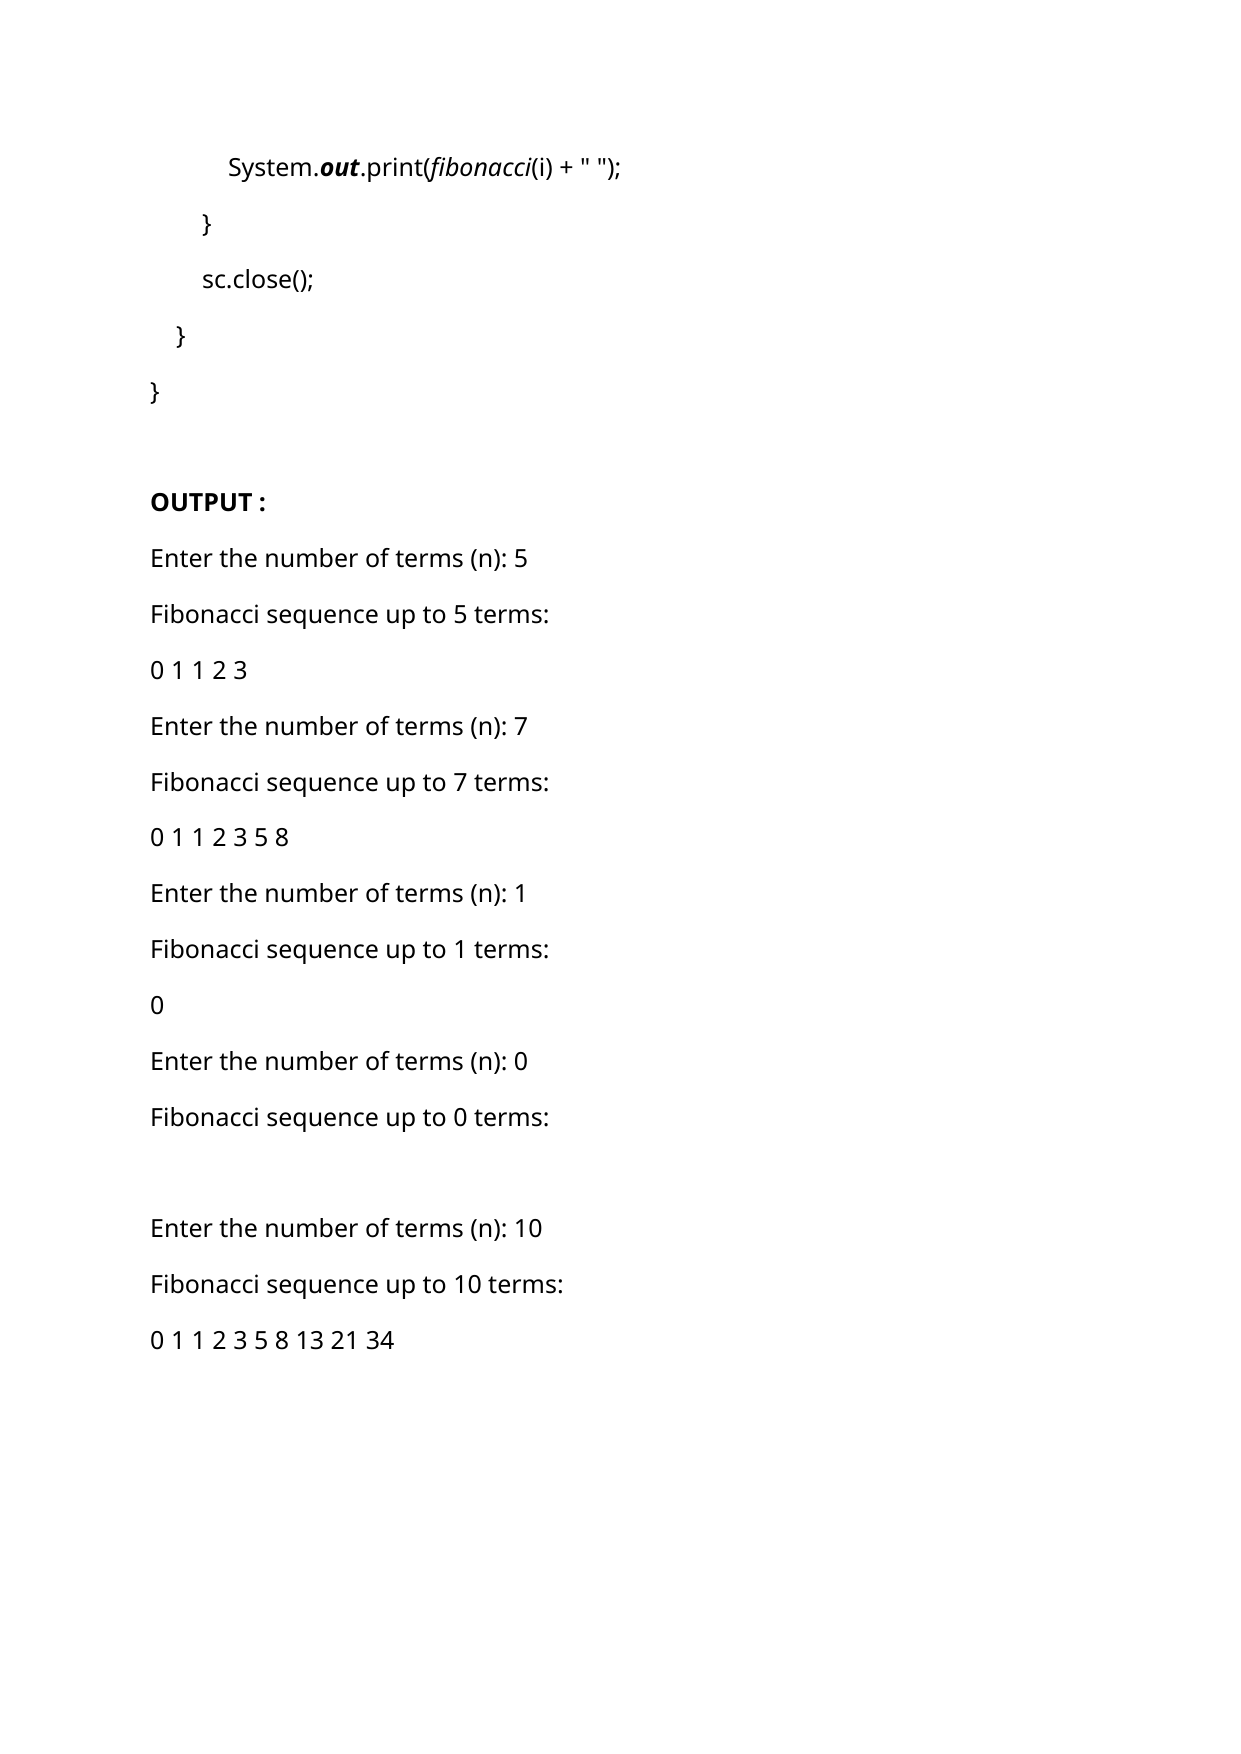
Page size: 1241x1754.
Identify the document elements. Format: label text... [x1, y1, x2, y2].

text Fibonacci sequence up to 5 terms: [150, 597, 1090, 631]
text sc.close(); [150, 262, 1090, 296]
text Fibonacci sequence up to 7 terms: [150, 764, 1090, 798]
text OUTPUT : [150, 485, 1090, 519]
text Enter the number of terms (n): 5 [150, 541, 1090, 575]
text 0 1 1 2 3 [150, 652, 1090, 687]
text Fibonacci sequence up to 1 terms: [150, 932, 1090, 966]
text } [150, 206, 1090, 240]
text } [150, 317, 1090, 352]
text Enter the number of terms (n): 7 [150, 708, 1090, 742]
text 0 [150, 987, 1090, 1022]
text } [150, 373, 1090, 407]
text System.out.print(fibonacci(i) + " "); [150, 150, 1090, 184]
text Fibonacci sequence up to 0 terms: [150, 1099, 1090, 1133]
text 0 1 1 2 3 5 8 13 21 34 [150, 1322, 1090, 1357]
text Enter the number of terms (n): 1 [150, 876, 1090, 910]
text Enter the number of terms (n): 10 [150, 1211, 1090, 1245]
text Fibonacci sequence up to 10 terms: [150, 1267, 1090, 1301]
text 0 1 1 2 3 5 8 [150, 820, 1090, 854]
text Enter the number of terms (n): 0 [150, 1043, 1090, 1077]
